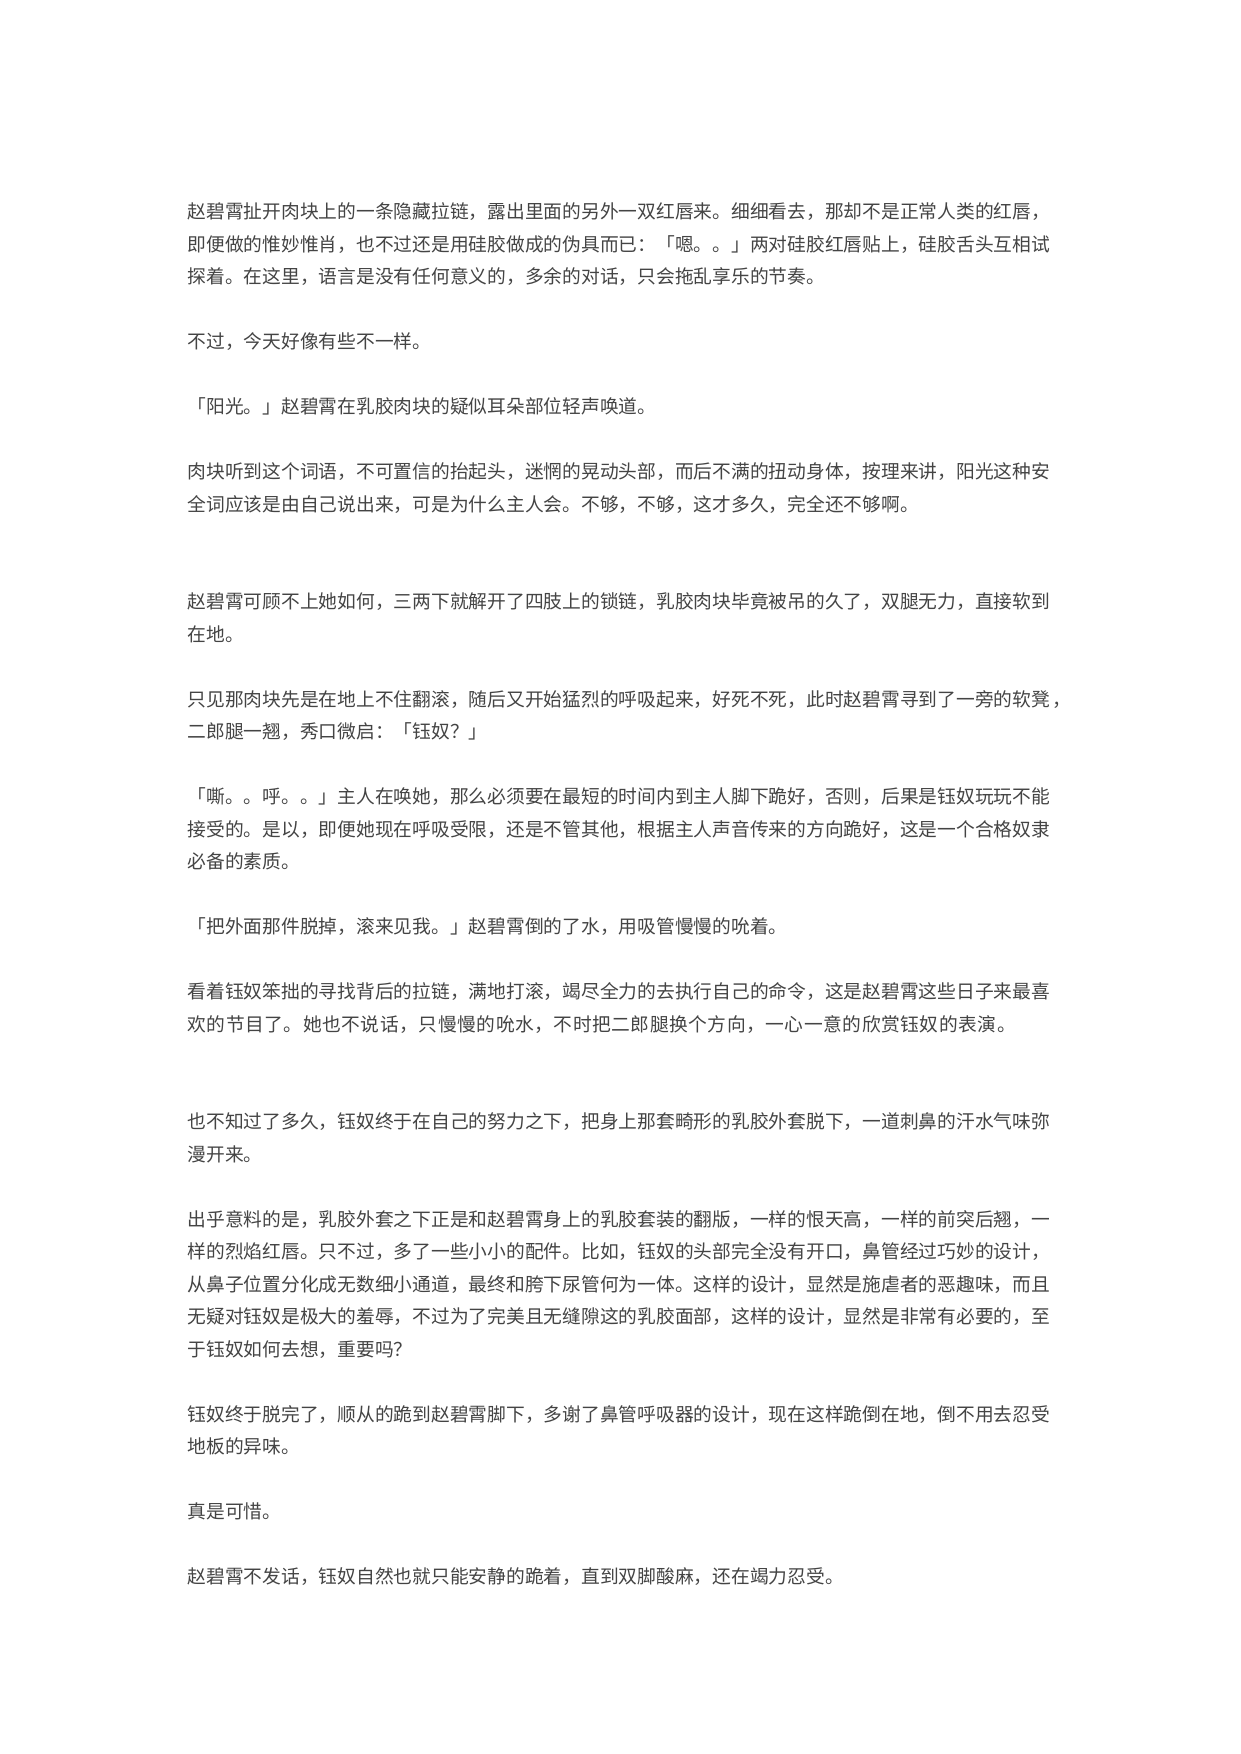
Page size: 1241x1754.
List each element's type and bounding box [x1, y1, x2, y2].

text [187, 162, 1053, 1592]
